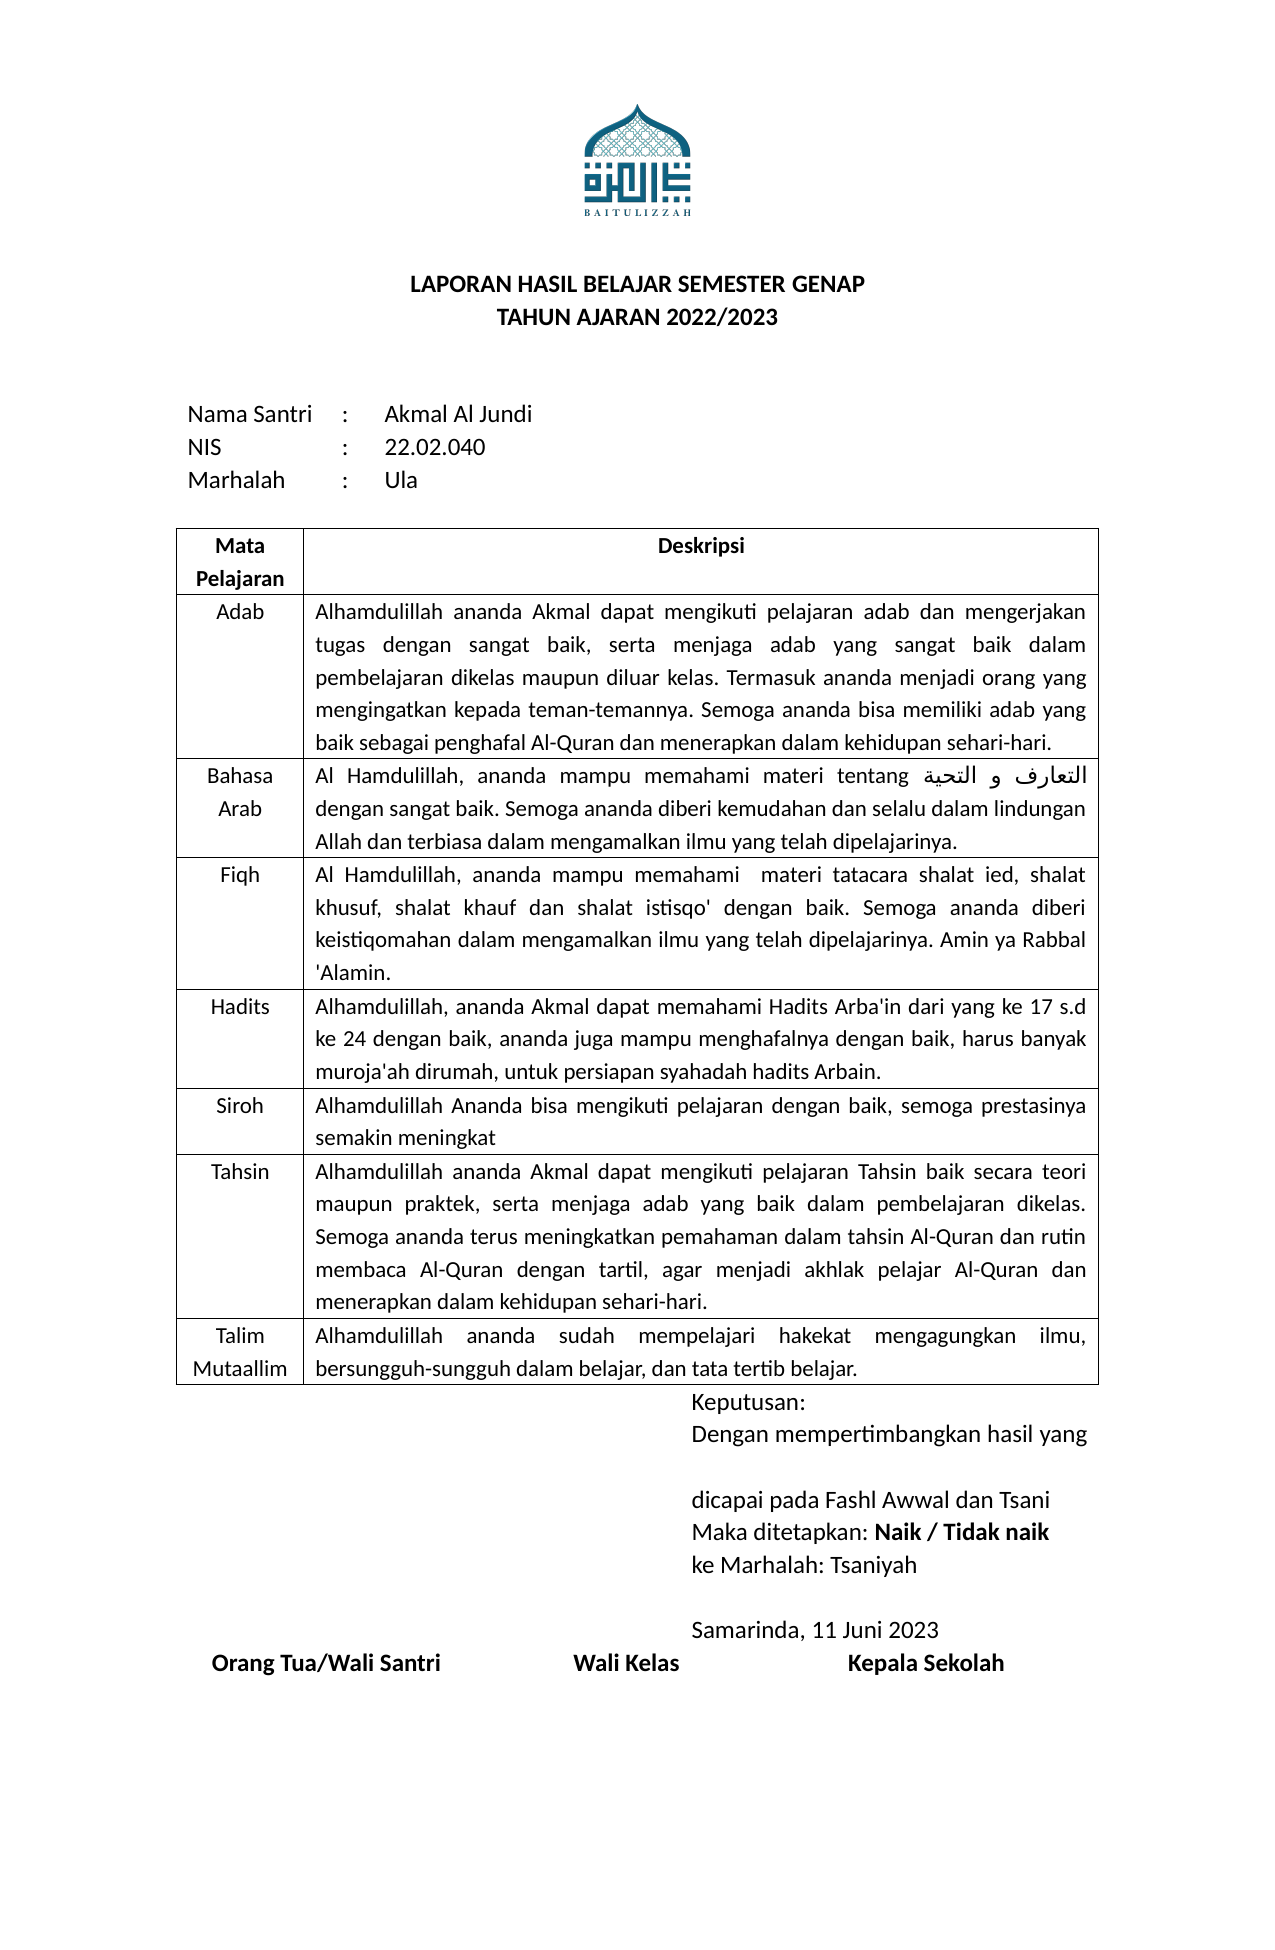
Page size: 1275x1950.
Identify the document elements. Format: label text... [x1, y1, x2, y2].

table_cell Alhamdulillah Ananda bisa mengikuti pelajaran dengan baik, semoga prestasinya semakin meningkat [304, 1089, 1098, 1154]
table_cell Alhamdulillah ananda Akmal dapat mengikuti pelajaran Tahsin baik secara teori maupun praktek, serta menjaga adab yang baik dalam pembelajaran dikelas. Semoga ananda terus meningkatkan pemahaman dalam tahsin Al-Quran dan rutin membaca Al-Quran dengan tartil, agar menjadi akhlak pelajar Al-Quran dan menerapkan dalam kehidupan sehari-hari. [304, 1155, 1098, 1318]
table_cell Siroh [177, 1089, 303, 1154]
table_cell Adab [177, 595, 303, 758]
table_cell Hadits [177, 990, 303, 1087]
table_cell Al Hamdulillah, ananda mampu memahami materi tentang التعارف و التحية dengan sangat baik. Semoga ananda diberi kemudahan dan selalu dalam lindungan Allah dan terbiasa dalam mengamalkan ilmu yang telah dipelajarinya. [304, 759, 1098, 857]
table_header Mata Pelajaran [177, 529, 303, 594]
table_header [776, 1646, 1076, 1776]
table_cell Alhamdulillah ananda sudah mempelajari hakekat mengagungkan ilmu, bersungguh-sungguh dalam belajar, dan tata tertib belajar. [304, 1319, 1098, 1384]
text Marhalah : Ula [187, 463, 1087, 495]
text Samarinda, 11 Juni 2023 [691, 1613, 1087, 1646]
text TAHUN AJARAN 2022/2023 [187, 300, 1087, 332]
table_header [476, 1646, 776, 1776]
text NIS : 22.02.040 [187, 430, 1087, 463]
table_header Deskripsi [304, 529, 1098, 594]
table_cell Tahsin [177, 1155, 303, 1318]
text Keputusan: [691, 1385, 1087, 1418]
text Dengan mempertimbangkan hasil yang dicapai pada Fashl Awwal dan Tsani Maka ditetapkan: Naik / Tidak naik ke Marhalah: Tsaniyah [691, 1418, 1087, 1581]
picture [584, 104, 691, 216]
table_cell Talim Mutaallim [177, 1319, 303, 1384]
table_cell Alhamdulillah ananda Akmal dapat mengikuti pelajaran adab dan mengerjakan tugas dengan sangat baik, serta menjaga adab yang sangat baik dalam pembelajaran dikelas maupun diluar kelas. Termasuk ananda menjadi orang yang mengingatkan kepada teman-temannya. Semoga ananda bisa memiliki adab yang baik sebagai penghafal Al-Quran dan menerapkan dalam kehidupan sehari-hari. [304, 595, 1098, 758]
text Nama Santri : Akmal Al Jundi [187, 397, 1087, 430]
table_cell Fiqh [177, 858, 303, 988]
text LAPORAN HASIL BELAJAR SEMESTER GENAP [187, 267, 1087, 300]
table_cell Alhamdulillah, ananda Akmal dapat memahami Hadits Arba'in dari yang ke 17 s.d ke 24 dengan baik, ananda juga mampu menghafalnya dengan baik, harus banyak muroja'ah dirumah, untuk persiapan syahadah hadits Arbain. [304, 990, 1098, 1087]
table_cell Bahasa Arab [177, 759, 303, 857]
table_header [176, 1646, 476, 1776]
table_cell Al Hamdulillah, ananda mampu memahami materi tatacara shalat ied, shalat khusuf, shalat khauf dan shalat istisqo' dengan baik. Semoga ananda diberi keistiqomahan dalam mengamalkan ilmu yang telah dipelajarinya. Amin ya Rabbal 'Alamin. [304, 858, 1098, 988]
